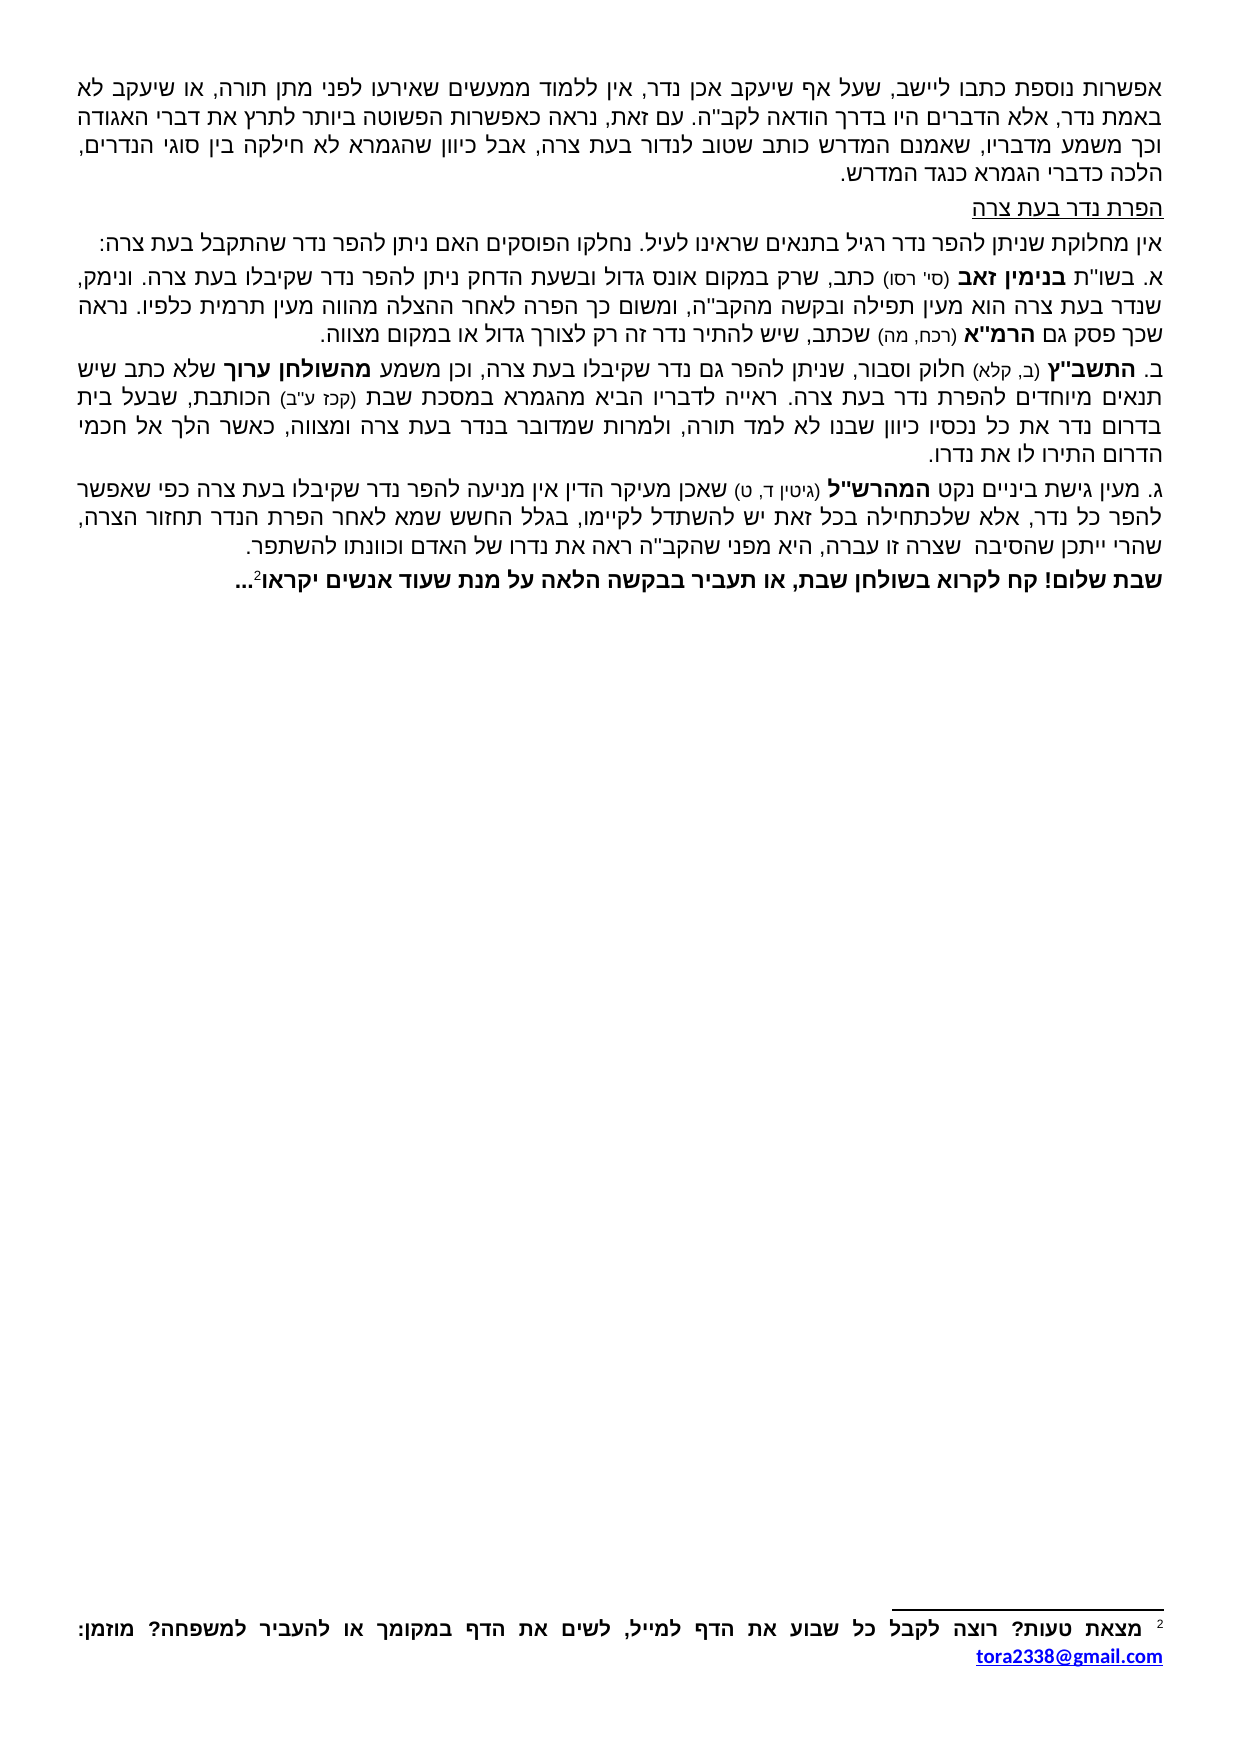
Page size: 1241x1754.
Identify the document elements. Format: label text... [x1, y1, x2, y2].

text הפרת נדר בעת צרה [77, 195, 1163, 221]
text ג. מעין גישת ביניים נקט המהרש''ל (גיטין ד, ט) שאכן מעיקר הדין אין מניעה להפר נדר שקיבלו בעת צרה כפי שאפשר להפר כל נדר, אלא שלכתחילה בכל זאת יש להשתדל לקיימו, בגלל החשש שמא לאחר הפרת הנדר תחזור הצרה, שהרי ייתכן שהסיבה שצרה זו עברה, היא מפני שהקב''ה ראה את נדרו של האדם וכוונתו להשתפר. [77, 476, 1163, 559]
text אין מחלוקת שניתן להפר נדר רגיל בתנאים שראינו לעיל. נחלקו הפוסקים האם ניתן להפר נדר שהתקבל בעת צרה: [77, 230, 1163, 256]
text א. בשו''ת בנימין זאב (סי' רסו) כתב, שרק במקום אונס גדול ובשעת הדחק ניתן להפר נדר שקיבלו בעת צרה. ונימק, שנדר בעת צרה הוא מעין תפילה ובקשה מהקב''ה, ומשום כך הפרה לאחר ההצלה מהווה מעין תרמית כלפיו. נראה שכך פסק גם הרמ''א (רכח, מה) שכתב, שיש להתיר נדר זה רק לצורך גדול או במקום מצווה. [77, 264, 1163, 348]
text ב. התשב''ץ (ב, קלא) חלוק וסבור, שניתן להפר גם נדר שקיבלו בעת צרה, וכן משמע מהשולחן ערוך שלא כתב שיש תנאים מיוחדים להפרת נדר בעת צרה. ראייה לדבריו הביא מהגמרא במסכת שבת (קכז ע''ב) הכותבת, שבעל בית בדרום נדר את כל נכסיו כיוון שבנו לא למד תורה, ולמרות שמדובר בנדר בעת צרה ומצווה, כאשר הלך אל חכמי הדרום התירו לו את נדרו. [77, 356, 1163, 468]
text אפשרות נוספת כתבו ליישב, שעל אף שיעקב אכן נדר, אין ללמוד ממעשים שאירעו לפני מתן תורה, או שיעקב לא באמת נדר, אלא הדברים היו בדרך הודאה לקב''ה. עם זאת, נראה כאפשרות הפשוטה ביותר לתרץ את דברי האגודה וכך משמע מדבריו, שאמנם המדרש כותב שטוב לנדור בעת צרה, אבל כיוון שהגמרא לא חילקה בין סוגי הנדרים, הלכה כדברי הגמרא כנגד המדרש. [77, 75, 1163, 187]
text שבת שלום! קח לקרוא בשולחן שבת, או תעביר בבקשה הלאה על מנת שעוד אנשים יקראו... [77, 567, 1163, 594]
